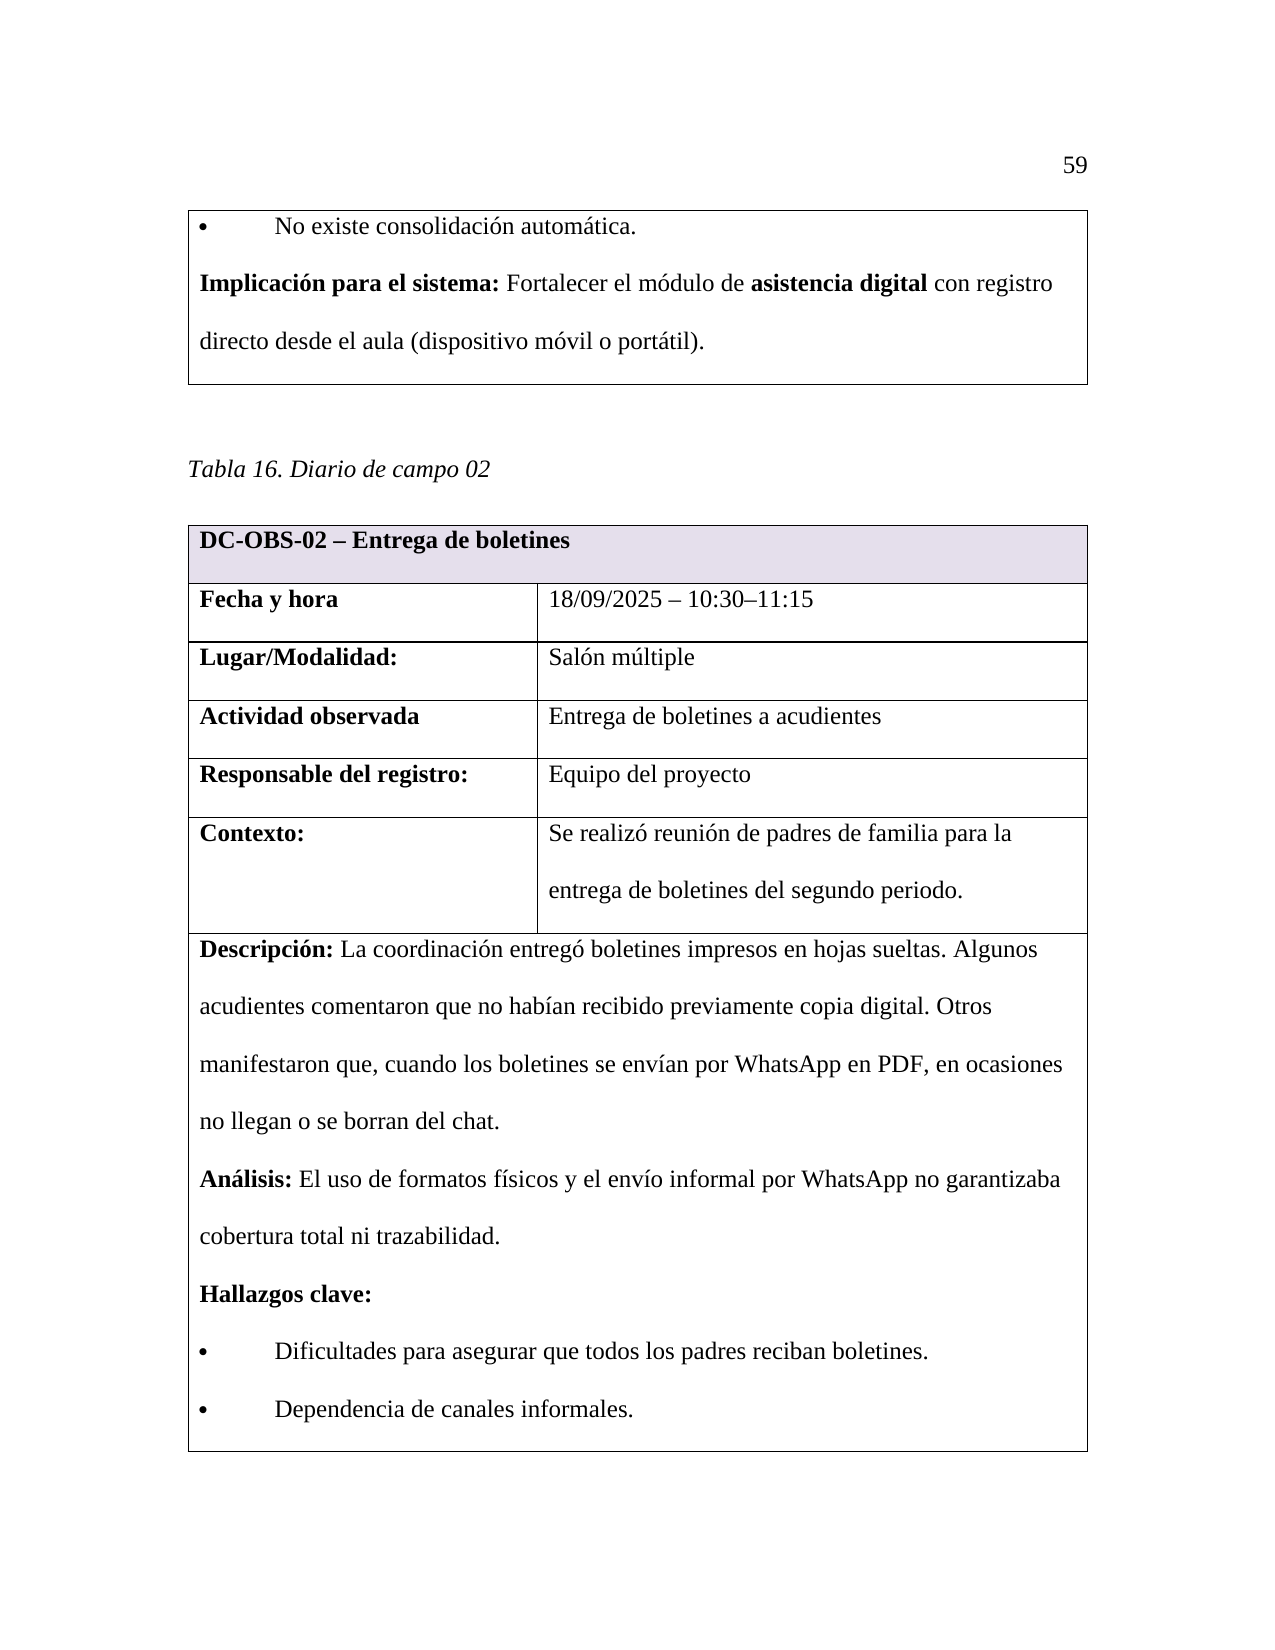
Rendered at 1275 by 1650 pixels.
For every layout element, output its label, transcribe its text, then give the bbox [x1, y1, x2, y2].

table_cell Lugar/Modalidad: [189, 643, 537, 700]
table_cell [189, 211, 1087, 383]
table_cell Fecha y hora [189, 584, 537, 641]
table_cell Contexto: [189, 818, 537, 933]
table_cell Salón múltiple [538, 643, 1087, 700]
table_cell Se realizó reunión de padres de familia para la entrega de boletines del segundo periodo. [538, 818, 1087, 933]
table_cell Equipo del proyecto [538, 759, 1087, 817]
table_cell 18/09/2025 – 10:30–11:15 [538, 584, 1087, 641]
table_cell Responsable del registro: [189, 759, 537, 817]
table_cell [189, 934, 1087, 1451]
table_cell Actividad observada [189, 701, 537, 758]
table_header DC-OBS-02 – Entrega de boletines [189, 526, 1087, 583]
table_cell Entrega de boletines a acudientes [538, 701, 1087, 758]
